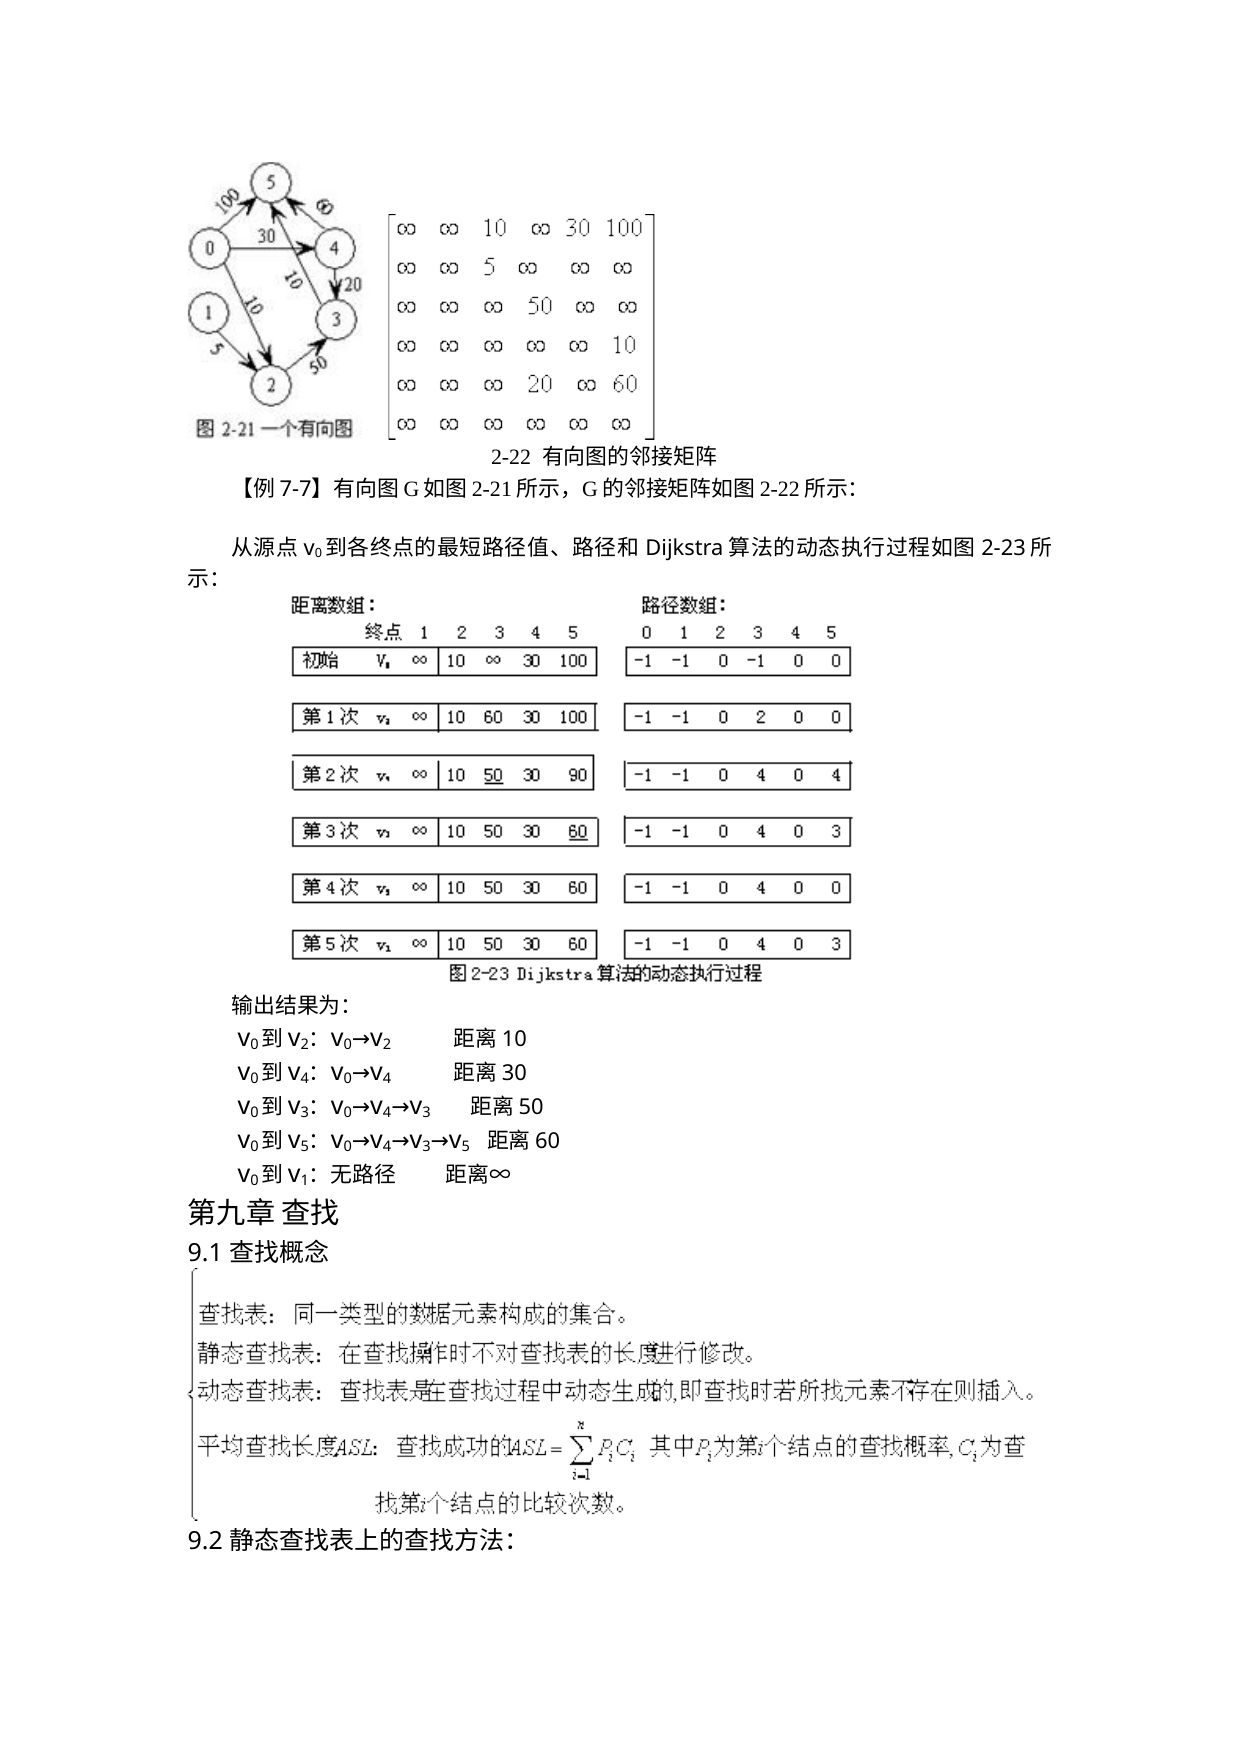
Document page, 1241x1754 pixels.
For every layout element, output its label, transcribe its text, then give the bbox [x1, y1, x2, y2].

text v0到v3：v0→v4→v3 距离50 [187, 1087, 1053, 1122]
text 9.2 静态查找表上的查找方法： [187, 1520, 1053, 1556]
text 输出结果为： [187, 988, 1053, 1019]
text v0到v5：v0→v4→v3→v5 距离60 [187, 1122, 1053, 1156]
text 第九章 查找 [187, 1190, 1053, 1232]
picture [187, 162, 655, 440]
text 2-22 有向图的邻接矩阵 [187, 439, 1053, 471]
text 【例7-7】有向图G如图2-21所示，G的邻接矩阵如图2-22所示： [187, 471, 1053, 503]
text 9.1 查找概念 [187, 1232, 1053, 1268]
text 从源点v0到各终点的最短路径值、路径和Dijkstra算法的动态执行过程如图2-23所示： [187, 529, 1053, 593]
text v0到v1：无路径 距离∞ [187, 1156, 1053, 1190]
picture [187, 1268, 1033, 1521]
text v0到v4：v0→v4 距离30 [187, 1053, 1053, 1087]
picture [237, 592, 989, 988]
text v0到v2：v0→v2 距离10 [187, 1019, 1053, 1053]
